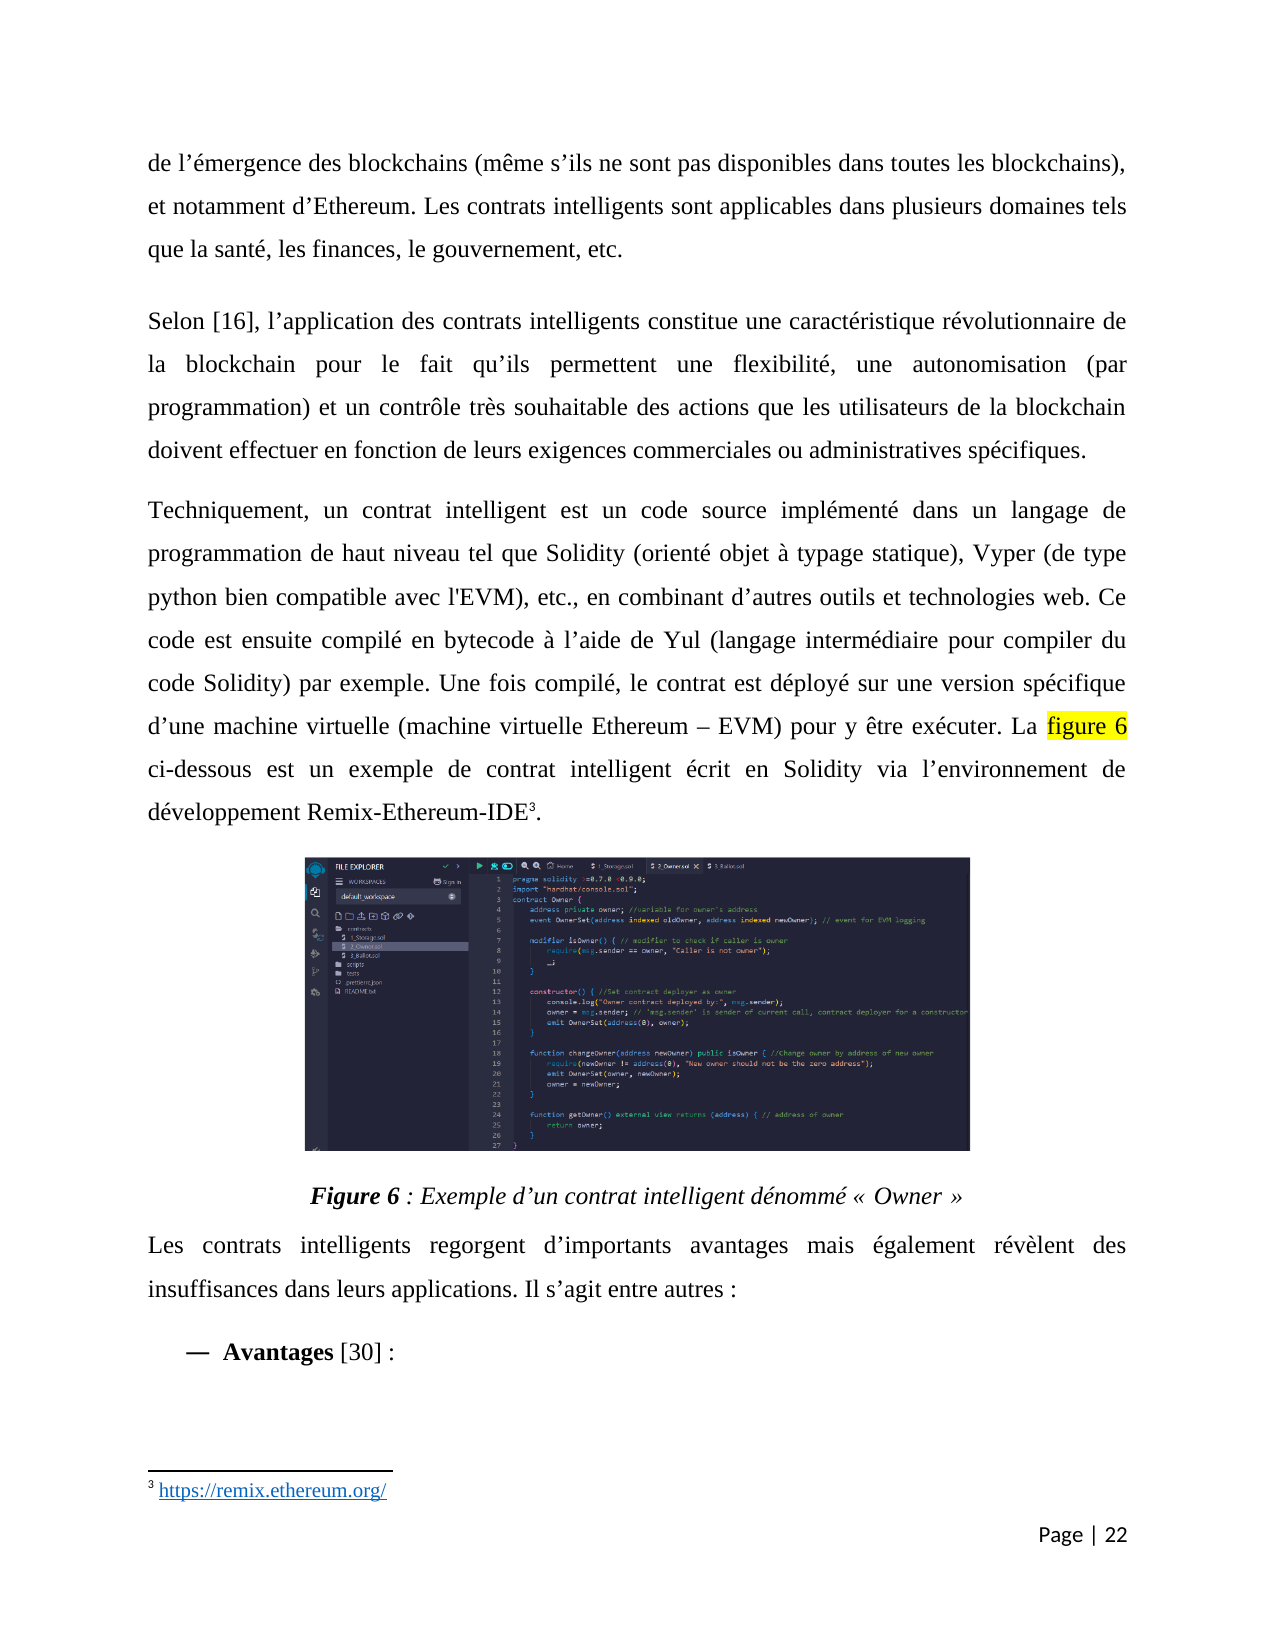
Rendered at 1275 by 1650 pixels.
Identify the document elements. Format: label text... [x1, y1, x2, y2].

list Avantages [30] : [185, 1333, 1127, 1368]
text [148, 148, 1127, 263]
text Selon [16], l’application des contrats intelligents constitue une caractéristique révolutionnaire de la blockchain pour le fait qu’ils permettent une flexibilité, une autonomisation (par programmation) et un contrôle très souhaitable des actions que les utilisateurs de la blockchain doivent effectuer en fonction de leurs exigences commerciales ou administratives spécifiques. [148, 306, 1127, 464]
text Les contrats intelligents regorgent d’importants avantages mais également révèlent des insuffisances dans leurs applications. Il s’agit entre autres : [148, 1231, 1127, 1302]
text Figure 6 : Exemple d’un contrat intelligent dénommé « Owner » [148, 1181, 1127, 1210]
text Techniquement, un contrat intelligent est un code source implémenté dans un langage de programmation de haut niveau tel que Solidity (orienté objet à typage statique), Vyper (de type python bien compatible avec l'EVM), etc., en combinant d’autres outils et technologies web. Ce code est ensuite compilé en bytecode à l’aide de Yul (langage intermédiaire pour compiler du code Solidity) par exemple. Une fois compilé, le contrat est déployé sur une version spécifique d’une machine virtuelle (machine virtuelle Ethereum – EVM) pour y être exécuter. La figure 6 ci-dessous est un exemple de contrat intelligent écrit en Solidity via l’environnement de développement Remix-Ethereum-IDE. [148, 495, 1127, 826]
picture [304, 857, 971, 1151]
